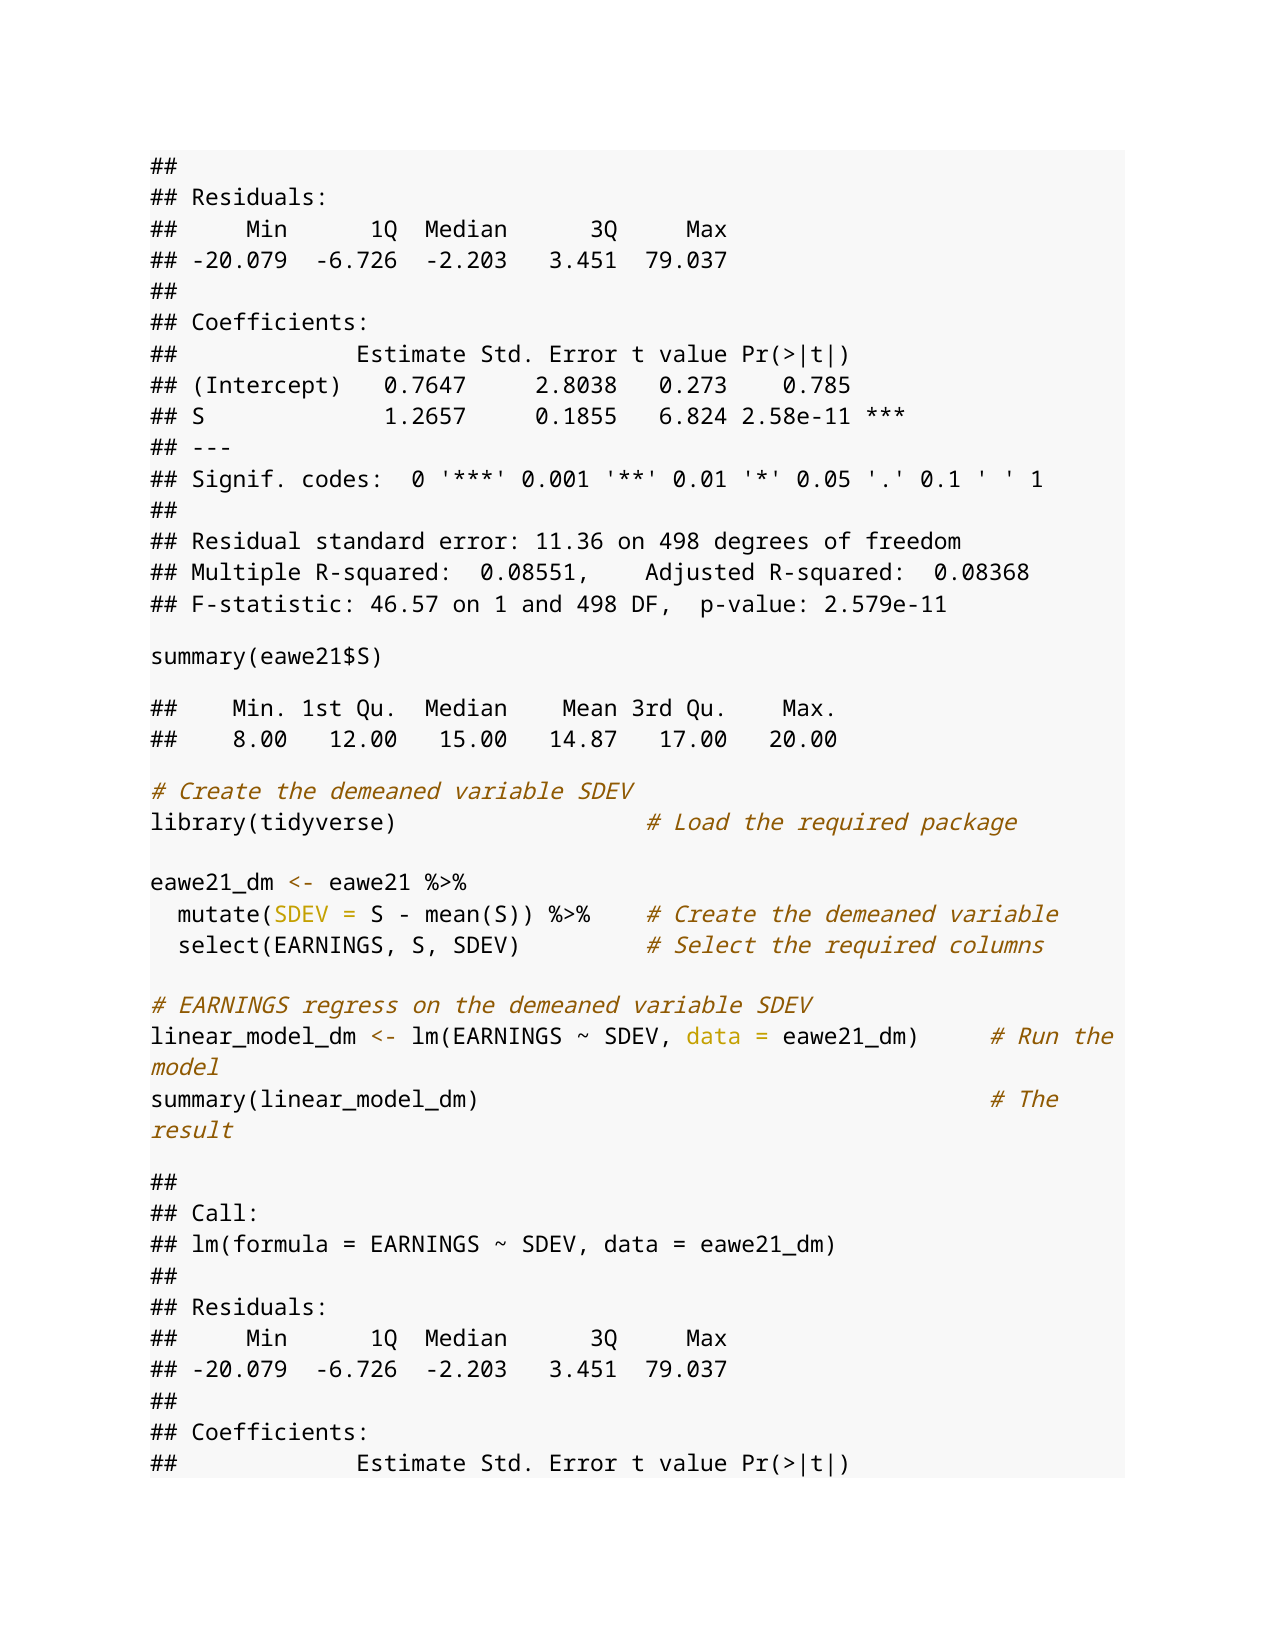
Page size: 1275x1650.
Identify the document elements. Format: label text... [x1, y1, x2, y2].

text ## Min. 1st Qu. Median Mean 3rd Qu. Max. ## 8.00 12.00 15.00 14.87 17.00 20.00 [150, 692, 1125, 754]
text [150, 1166, 1125, 1478]
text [150, 150, 1125, 619]
text summary(eawe21$S) [150, 639, 1125, 671]
text # Create the demeaned variable SDEV library(tidyverse) # Load the required package eawe21_dm <- eawe21 %>% mutate(SDEV = S - mean(S)) %>% # Create the demeaned variable select(EARNINGS, S, SDEV) # Select the required columns # EARNINGS regress on the demeaned variable SDEV linear_model_dm <- lm(EARNINGS ~ SDEV, data = eawe21_dm) # Run the model summary(linear_model_dm) # The result [150, 775, 1125, 1145]
